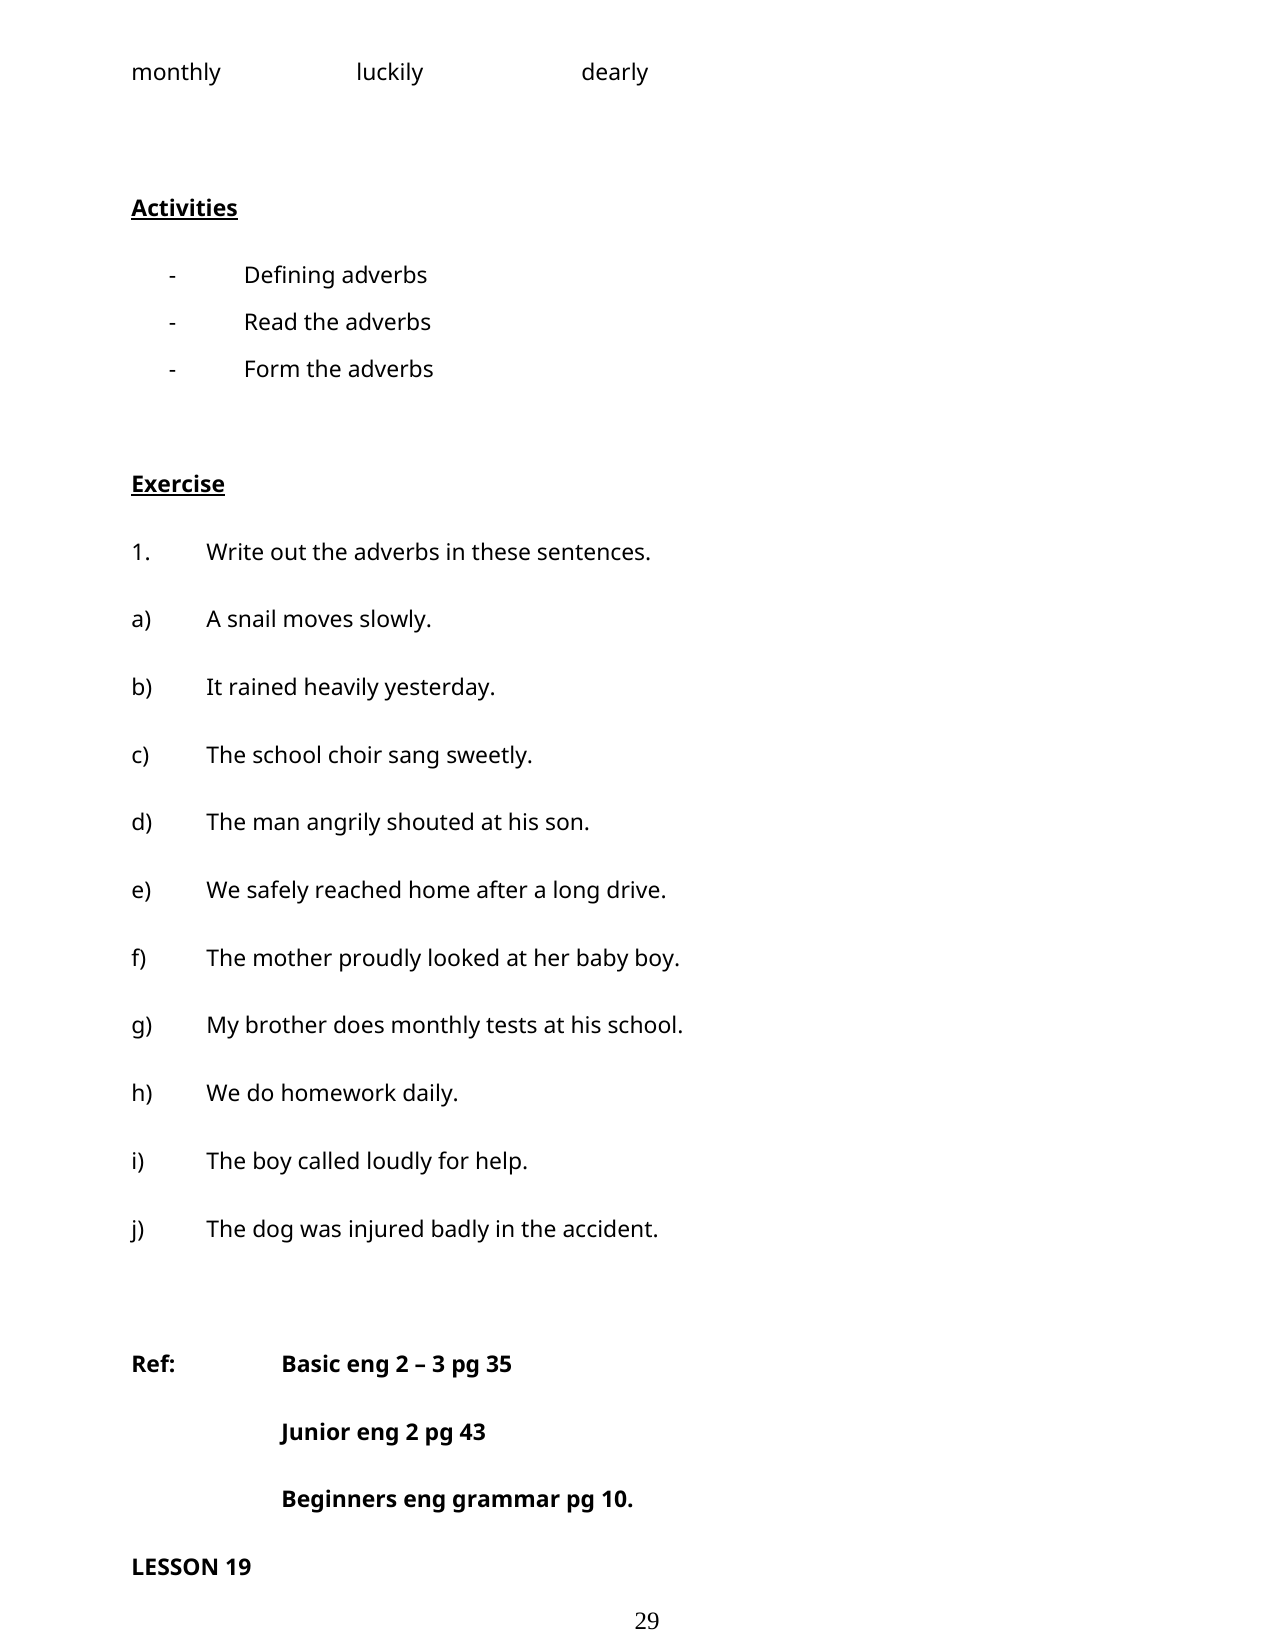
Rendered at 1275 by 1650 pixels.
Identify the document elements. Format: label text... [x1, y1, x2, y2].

text b) It rained heavily yesterday. [131, 671, 1162, 702]
text LESSON 19 [131, 1551, 1162, 1582]
text c) The school choir sang sweetly. [131, 738, 1162, 770]
text d) The man angrily shouted at his son. [131, 806, 1162, 837]
text Exercise [131, 468, 1162, 499]
text monthly luckily dearly [131, 56, 1162, 87]
text Junior eng 2 pg 43 [131, 1416, 1162, 1447]
text g) My brother does monthly tests at his school. [131, 1009, 1162, 1041]
text 1. Write out the adverbs in these sentences. [131, 535, 1162, 567]
text Beginners eng grammar pg 10. [131, 1483, 1162, 1514]
text i) The boy called loudly for help. [131, 1145, 1162, 1176]
text a) A snail moves slowly. [131, 603, 1162, 634]
text f) The mother proudly looked at her baby boy. [131, 942, 1162, 973]
list Defining adverbs [169, 259, 1162, 291]
text Activities [131, 192, 1162, 223]
text Ref: Basic eng 2 – 3 pg 35 [131, 1348, 1162, 1379]
text j) The dog was injured badly in the accident. [131, 1212, 1162, 1244]
list Read the adverbs [169, 306, 1162, 337]
text h) We do homework daily. [131, 1077, 1162, 1108]
text e) We safely reached home after a long drive. [131, 874, 1162, 905]
list Form the adverbs [169, 353, 1162, 384]
